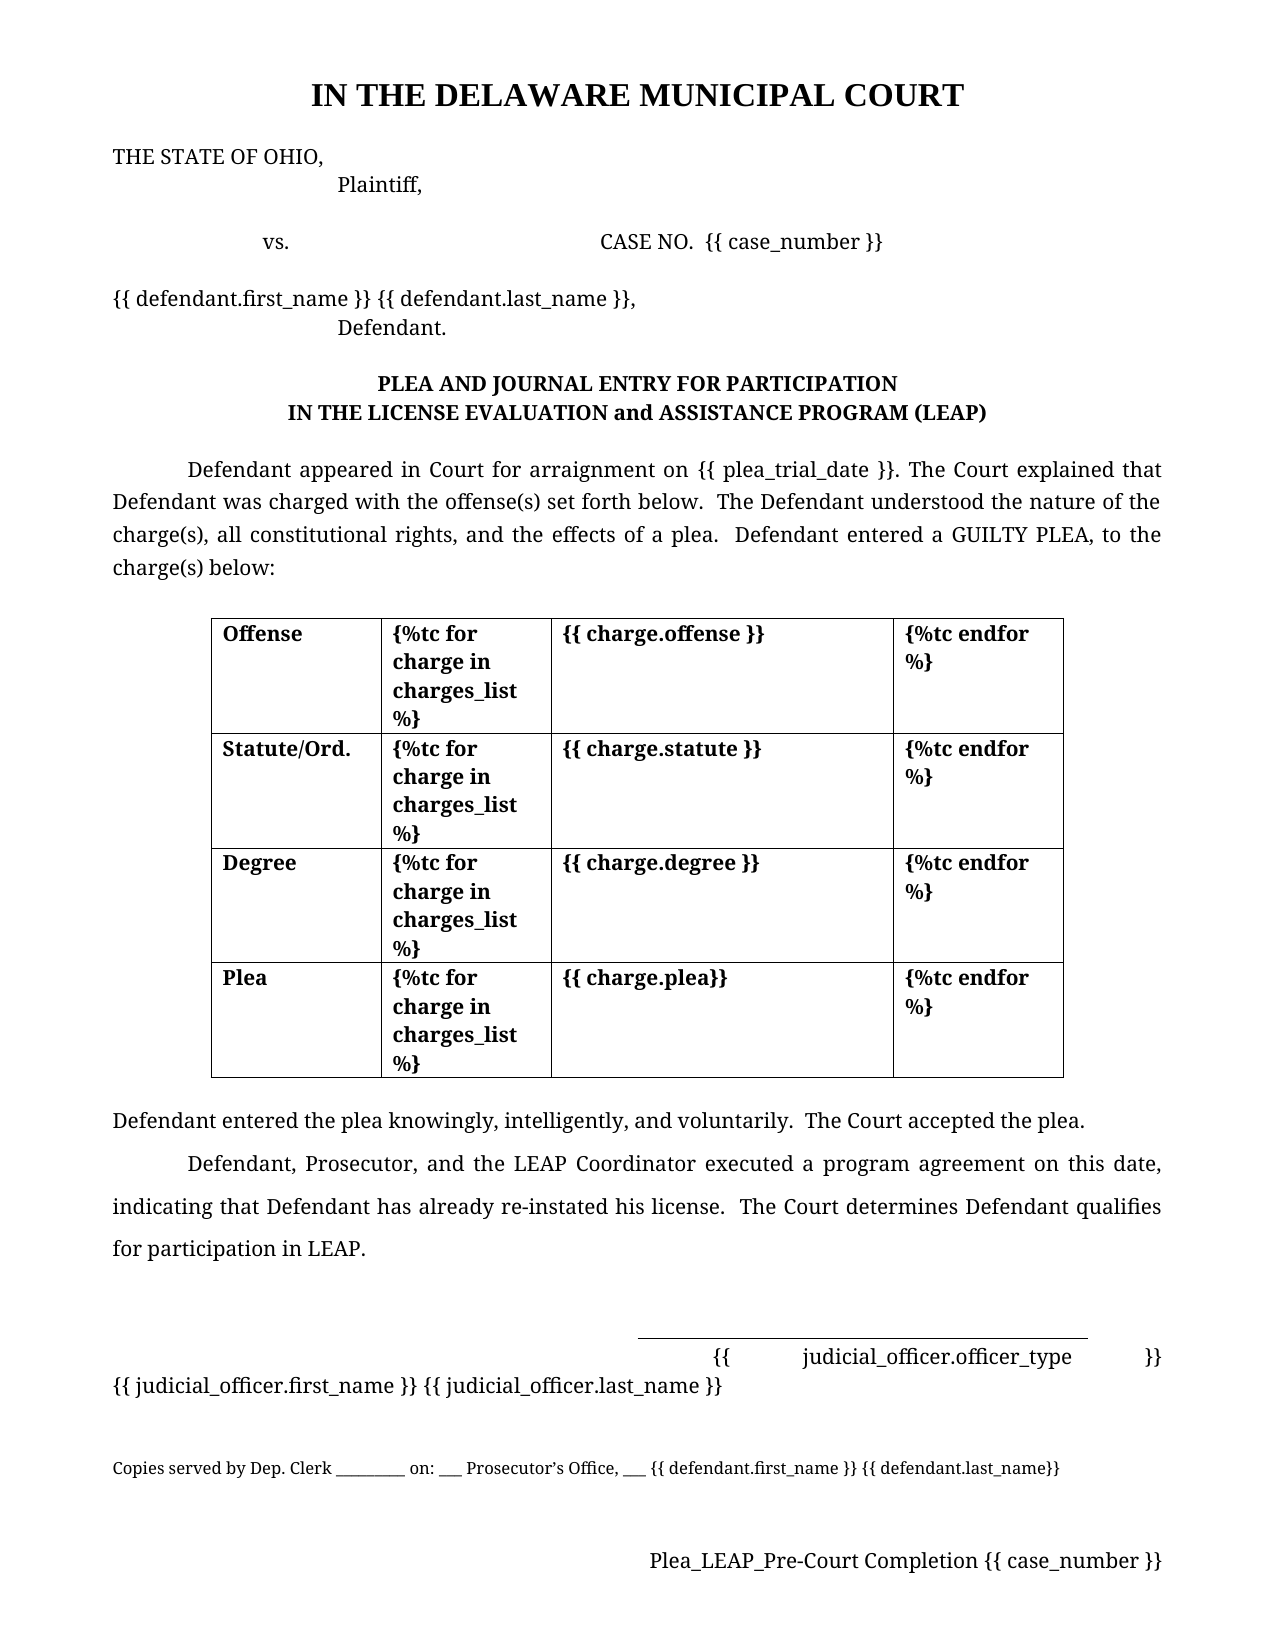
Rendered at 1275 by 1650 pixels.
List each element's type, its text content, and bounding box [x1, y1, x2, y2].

table_cell {%tc for charge in charges_list %} [382, 963, 551, 1077]
text THE STATE OF OHIO, [112, 142, 1162, 171]
text Defendant appeared in Court for arraignment on {{ plea_trial_date }}. The Court explained that Defendant was charged with the offense(s) set forth below. The Defendant understood the nature of the charge(s), all constitutional rights, and the effects of a plea. Defendant entered a GUILTY PLEA, to the charge(s) below: [112, 455, 1162, 581]
table_header {%tc for charge in charges_list %} [382, 619, 551, 733]
text {{ judicial_officer.officer_type }} {{ judicial_officer.first_name }} {{ judicial_officer.last_name }} [112, 1312, 1162, 1399]
table_cell {%tc endfor %} [894, 849, 1063, 962]
text PLEA AND JOURNAL ENTRY FOR PARTICIPATION [112, 369, 1162, 398]
table_cell {%tc for charge in charges_list %} [382, 734, 551, 847]
text Defendant, Prosecutor, and the LEAP Coordinator executed a program agreement on this date, indicating that Defendant has already re-instated his license. The Court determines Defendant qualifies for participation in LEAP. [112, 1149, 1162, 1263]
text {{ defendant.first_name }} {{ defendant.last_name }}, [112, 284, 1162, 313]
text Defendant. [337, 313, 1162, 341]
table_cell Plea [212, 963, 381, 1077]
table_cell {{ charge.statute }} [552, 734, 893, 847]
table_cell {%tc endfor %} [894, 963, 1063, 1077]
text IN THE LICENSE EVALUATION and ASSISTANCE PROGRAM (LEAP) [112, 398, 1162, 426]
text Defendant entered the plea knowingly, intelligently, and voluntarily. The Court accepted the plea. [112, 1107, 1162, 1135]
table_cell Degree [212, 849, 381, 962]
table_header {%tc endfor %} [894, 619, 1063, 733]
table_header {{ charge.offense }} [552, 619, 893, 733]
table_cell {{ charge.plea}} [552, 963, 893, 1077]
table_cell Statute/Ord. [212, 734, 381, 847]
text Copies served by Dep. Clerk _________ on: ___ Prosecutor’s Office, ___ {{ defendant.first_name }} {{ defendant.last_name}} [112, 1456, 1162, 1479]
table_cell {%tc for charge in charges_list %} [382, 849, 551, 962]
table_cell {%tc endfor %} [894, 734, 1063, 847]
table_cell {{ charge.degree }} [552, 849, 893, 962]
table_header Offense [212, 619, 381, 733]
text vs. CASE NO. {{ case_number }} [262, 227, 1162, 284]
text Plaintiff, [337, 171, 1162, 199]
